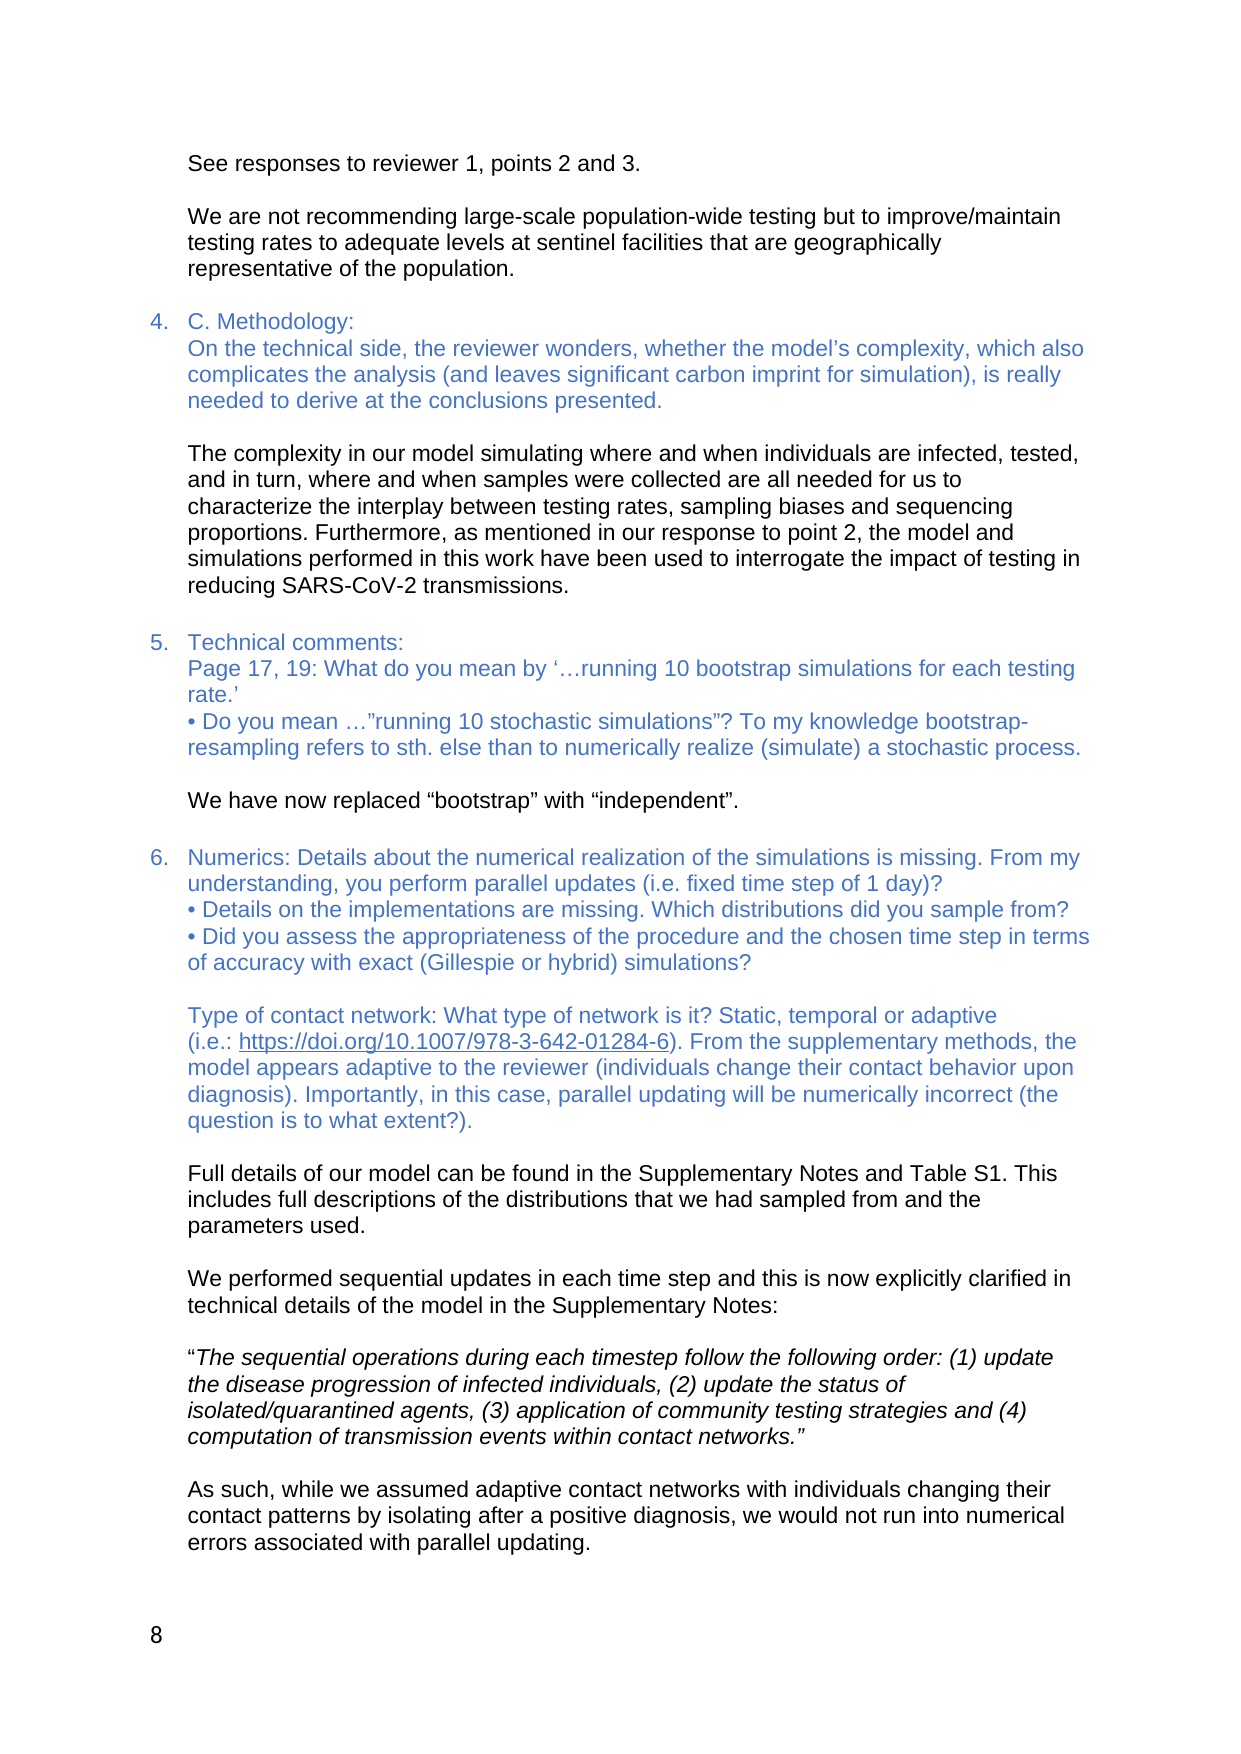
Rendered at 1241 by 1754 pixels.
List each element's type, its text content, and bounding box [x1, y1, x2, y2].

list “The sequential operations during each timestep follow the following order: (1) update the disease progression of infected individuals, (2) update the status of isolated/quarantined agents, (3) application of community testing strategies and (4) computation of transmission events within contact networks.” [187, 1344, 1090, 1450]
list The complexity in our model simulating where and when individuals are infected, tested, and in turn, where and when samples were collected are all needed for us to characterize the interplay between testing rates, sampling biases and sequencing proportions. Furthermore, as mentioned in our response to point 2, the model and simulations performed in this work have been used to interrogate the impact of testing in reducing SARS-CoV-2 transmissions. [187, 440, 1090, 628]
list See responses to reviewer 1, points 2 and 3. [187, 150, 1090, 176]
list C. Methodology: On the technical side, the reviewer wonders, whether the model’s complexity, which also complicates the analysis (and leaves significant carbon imprint for simulation), is really needed to derive at the conclusions presented. [150, 308, 1090, 413]
list We are not recommending large-scale population-wide testing but to improve/maintain testing rates to adequate levels at sentinel facilities that are geographically representative of the population. [187, 203, 1090, 282]
list As such, while we assumed adaptive contact networks with individuals changing their contact patterns by isolating after a positive diagnosis, we would not run into numerical errors associated with parallel updating. [187, 1476, 1090, 1555]
list We have now replaced “bootstrap” with “independent”. [187, 787, 1090, 843]
list Technical comments: Page 17, 19: What do you mean by ‘…running 10 bootstrap simulations for each testing rate.’ • Do you mean …”running 10 stochastic simulations”? To my knowledge bootstrap-resampling refers to sth. else than to numerically realize (simulate) a stochastic process. [150, 628, 1090, 760]
list We performed sequential updates in each time step and this is now explicitly clarified in technical details of the model in the Supplementary Notes: [187, 1265, 1090, 1318]
list Full details of our model can be found in the Supplementary Notes and Table S1. This includes full descriptions of the distributions that we had sampled from and the parameters used. [187, 1160, 1090, 1239]
list Type of contact network: What type of network is it? Static, temporal or adaptive (i.e.: https://doi.org/10.1007/978-3-642-01284-6). From the supplementary methods, the model appears adaptive to the reviewer (individuals change their contact behavior upon diagnosis). Importantly, in this case, parallel updating will be numerically incorrect (the question is to what extent?). [187, 1002, 1090, 1133]
list Numerics: Details about the numerical realization of the simulations is missing. From my understanding, you perform parallel updates (i.e. fixed time step of 1 day)? • Details on the implementations are missing. Which distributions did you sample from? • Did you assess the appropriateness of the procedure and the chosen time step in terms of accuracy with exact (Gillespie or hybrid) simulations? [150, 843, 1090, 975]
